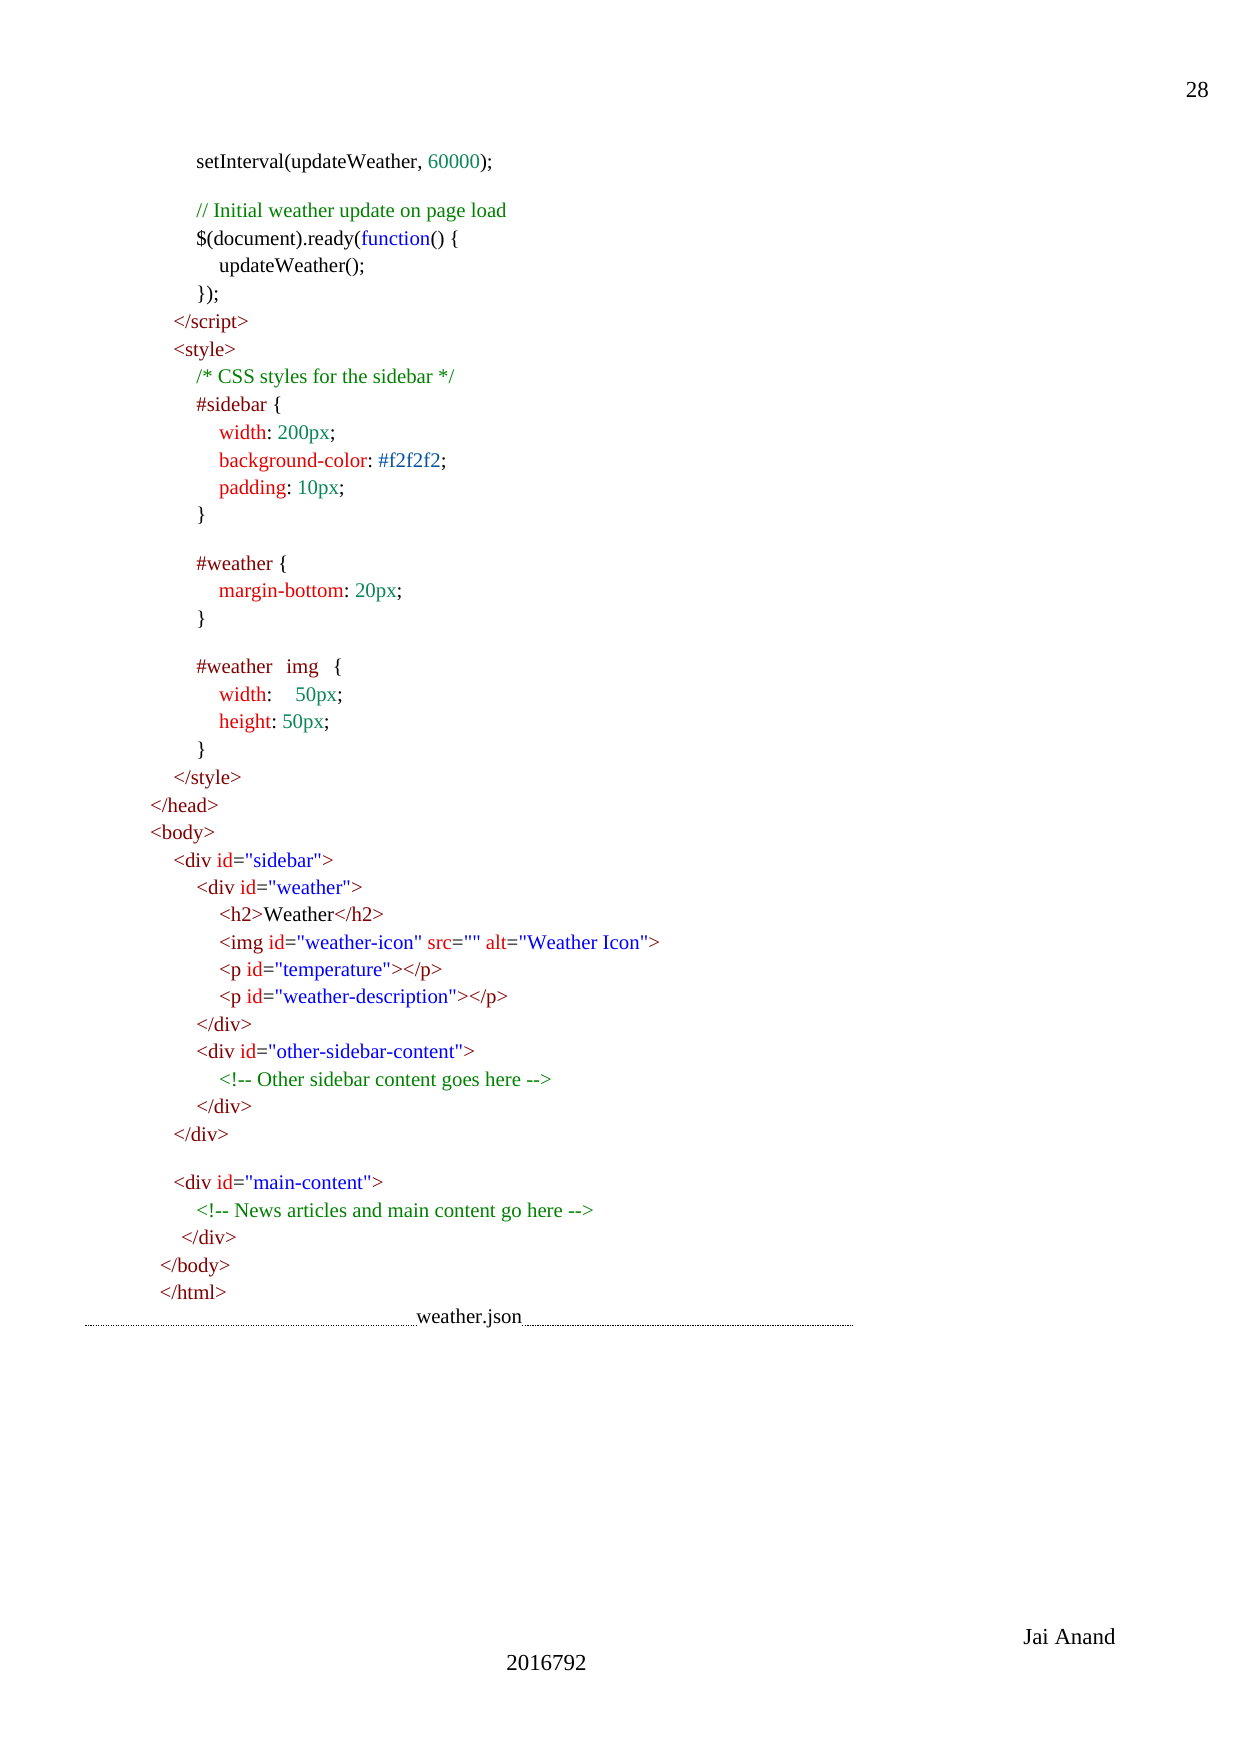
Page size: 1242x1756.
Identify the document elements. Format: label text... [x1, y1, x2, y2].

text <div id="weather"> [196, 875, 1208, 899]
text weather.json [85, 1304, 1208, 1328]
text <h2>Weather</h2> [219, 902, 1208, 926]
text background-color: #f2f2f2; padding: 10px; [219, 448, 471, 499]
text <div id="sidebar"> [173, 847, 1208, 872]
text </div> [173, 1122, 1208, 1146]
text setInterval(updateWeather, 60000); [196, 149, 1208, 173]
text $(document).ready(function() { updateWeather(); [196, 226, 488, 277]
text </head> [150, 792, 1208, 817]
text </div> [196, 1012, 1208, 1036]
text <body> [150, 820, 1208, 844]
text #weather img { width: 50px; height: 50px; [196, 654, 342, 733]
text <div id="other-sidebar-content"> [196, 1039, 1208, 1063]
text <!-- News articles and main content go here --> [196, 1198, 1208, 1222]
text } [196, 502, 1208, 526]
text <style> [173, 337, 1208, 361]
text } [196, 736, 1208, 762]
text /* CSS styles for the sidebar */ #sidebar { [196, 364, 482, 416]
text } [196, 606, 1208, 630]
text <p id="weather-description"></p> [219, 984, 1208, 1008]
text <p id="temperature"></p> [219, 957, 1208, 981]
text // Initial weather update on page load [196, 198, 1208, 222]
text </script> [173, 309, 1208, 333]
text <!-- Other sidebar content goes here --> [219, 1067, 1208, 1091]
text </div> [85, 1225, 237, 1249]
text </body> [85, 1253, 230, 1277]
text <div id="main-content"> [173, 1170, 1208, 1194]
text <img id="weather-icon" src="" alt="Weather Icon"> [219, 930, 1208, 954]
text }); [196, 280, 1208, 306]
text width: 200px; [219, 419, 1208, 444]
text #weather { [196, 551, 1208, 574]
text </style> [173, 765, 1208, 789]
text </div> [196, 1094, 1208, 1118]
text </html> [85, 1280, 227, 1304]
text margin-bottom: 20px; [219, 578, 1208, 602]
